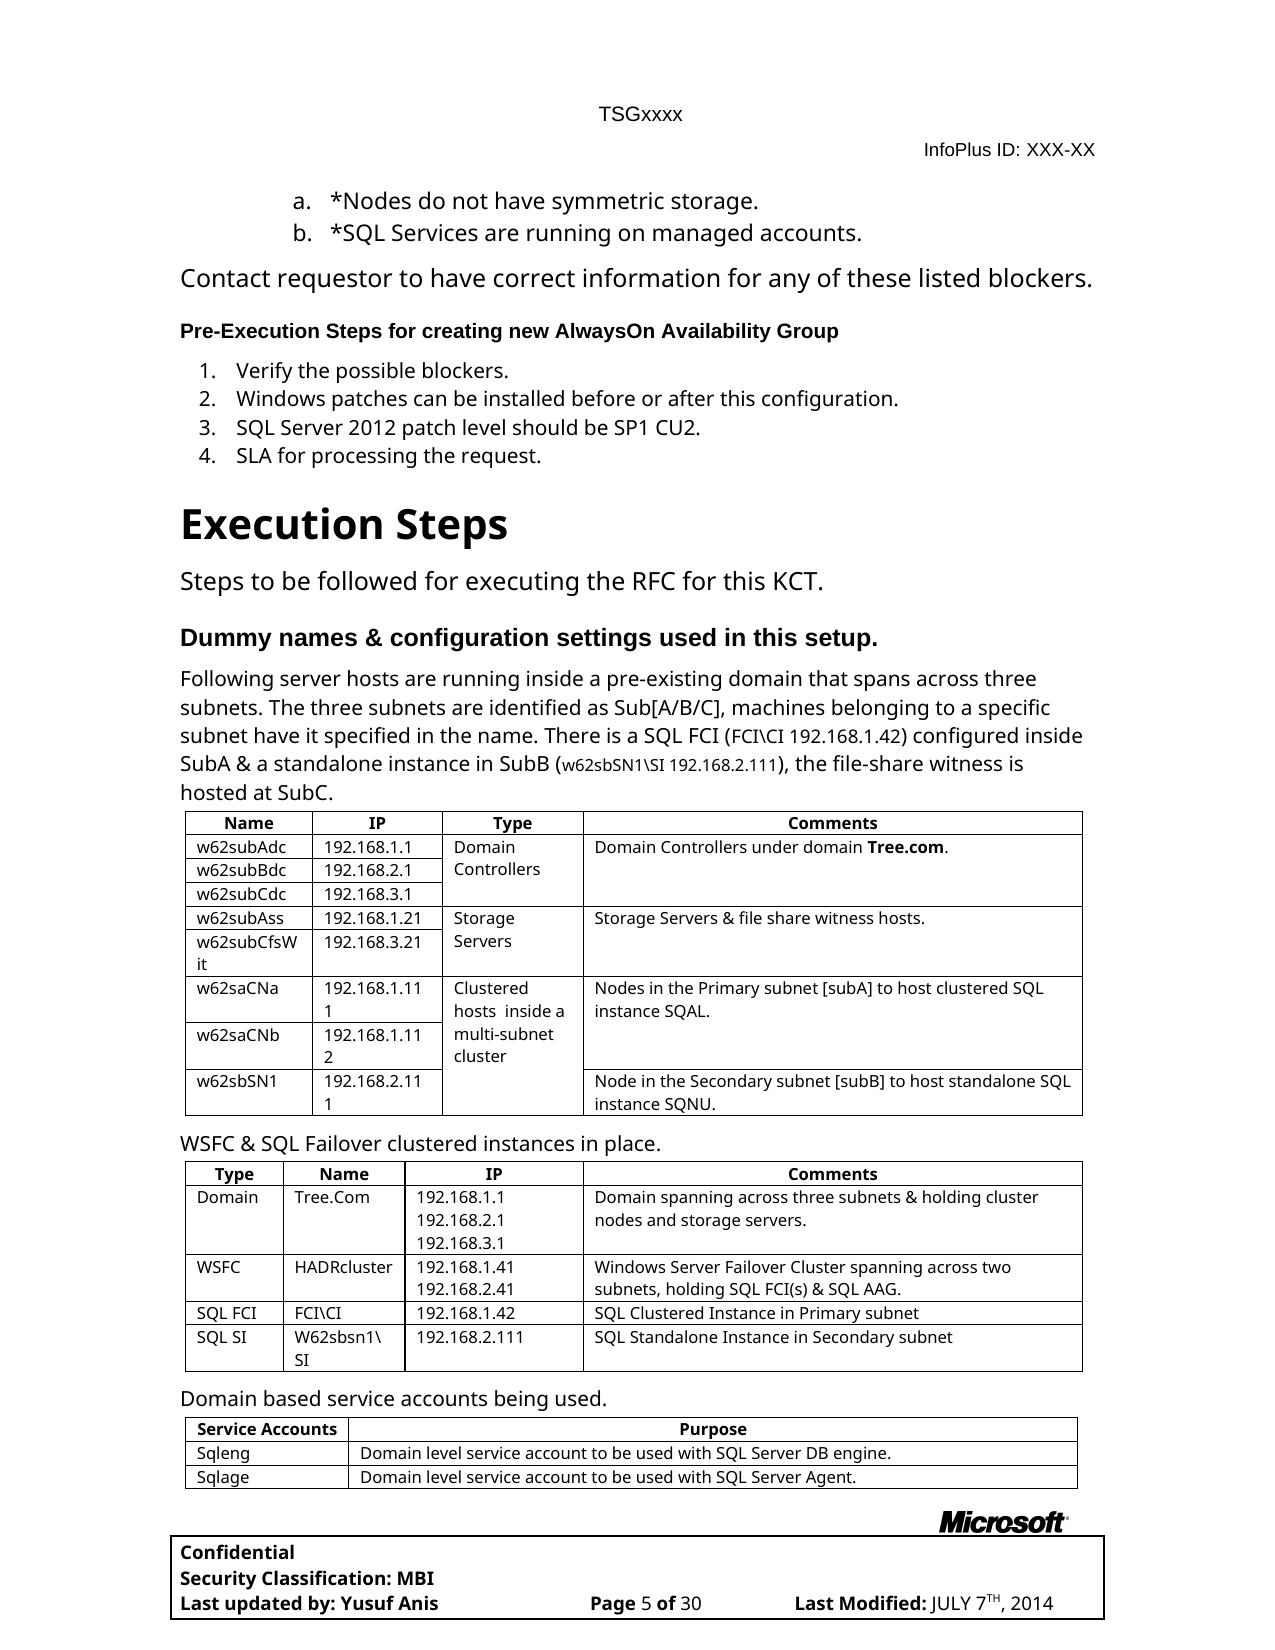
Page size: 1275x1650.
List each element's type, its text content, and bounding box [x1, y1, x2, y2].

table_cell FCI\CI [284, 1302, 404, 1324]
table_cell SQL FCI [186, 1302, 283, 1324]
subtitle Execution Steps [180, 494, 1095, 551]
table_cell SQL Standalone Instance in Secondary subnet [584, 1325, 1082, 1371]
table_cell 192.168.2.1 [313, 859, 442, 882]
table_cell Tree.Com [284, 1186, 404, 1254]
table_header IP [313, 812, 442, 834]
table_header Comments [584, 812, 1082, 834]
list Windows patches can be installed before or after this configuration. [199, 384, 1095, 413]
table_cell W62sbsn1\SI [284, 1325, 404, 1371]
text WSFC & SQL Failover clustered instances in place. [180, 1129, 1095, 1157]
table_cell Domain Controllers [443, 835, 583, 906]
subtitle Pre-Execution Steps for creating new AlwaysOn Availability Group [180, 319, 1095, 343]
table_cell 192.168.2.111 [313, 1070, 442, 1115]
table_header Comments [584, 1162, 1082, 1185]
table_cell w62sbSN1 [186, 1070, 312, 1115]
table_cell w62saCNa [186, 977, 312, 1022]
table_cell Storage Servers [443, 907, 583, 976]
table_header Type [186, 1162, 283, 1185]
table_cell 192.168.1.21 [313, 907, 442, 929]
table_header Name [186, 812, 312, 834]
list *SQL Services are running on managed accounts. [292, 217, 1095, 248]
table_cell w62subAss [186, 907, 312, 929]
table_cell Nodes in the Primary subnet [subA] to host clustered SQL instance SQAL. [584, 977, 1082, 1069]
text Steps to be followed for executing the RFC for this KCT. [180, 564, 1095, 598]
table_header Name [284, 1162, 404, 1185]
table_cell w62subAdc [186, 835, 312, 858]
table_cell Sqlage [186, 1466, 348, 1488]
table_cell 192.168.3.21 [313, 930, 442, 976]
text Domain based service accounts being used. [180, 1384, 1095, 1413]
table_cell 192.168.1.42 [406, 1302, 583, 1324]
table_cell SQL SI [186, 1325, 283, 1371]
list SLA for processing the request. [199, 441, 1095, 469]
table_cell 192.168.1.1 192.168.2.1 192.168.3.1 [406, 1186, 583, 1254]
table_cell Domain Controllers under domain Tree.com. [584, 835, 1082, 906]
table_cell 192.168.1.111 [313, 977, 442, 1022]
table_cell SQL Clustered Instance in Primary subnet [584, 1302, 1082, 1324]
text Following server hosts are running inside a pre-existing domain that spans across three subnets. The three subnets are identified as Sub[A/B/C], machines belonging to a specific subnet have it specified in the name. There is a SQL FCI (FCI\CI 192.168.1.42) configured inside SubA & a standalone instance in SubB (w62sbSN1\SI 192.168.2.111), the file-share witness is hosted at SubC. [180, 664, 1095, 806]
table_header Service Accounts [186, 1418, 348, 1441]
table_cell 192.168.1.41 192.168.2.41 [406, 1255, 583, 1301]
table_cell w62subBdc [186, 859, 312, 882]
table_header Purpose [349, 1418, 1077, 1441]
table_header Type [443, 812, 583, 834]
list SQL Server 2012 patch level should be SP1 CU2. [199, 413, 1095, 441]
table_cell 192.168.2.111 [406, 1325, 583, 1371]
table_cell Windows Server Failover Cluster spanning across two subnets, holding SQL FCI(s) & SQL AAG. [584, 1255, 1082, 1301]
table_cell WSFC [186, 1255, 283, 1301]
table_cell Storage Servers & file share witness hosts. [584, 907, 1082, 976]
picture [939, 1511, 1069, 1533]
table_cell 192.168.1.112 [313, 1023, 442, 1069]
table_cell Domain [186, 1186, 283, 1254]
table_cell Domain level service account to be used with SQL Server Agent. [349, 1466, 1077, 1488]
table_cell Node in the Secondary subnet [subB] to host standalone SQL instance SQNU. [584, 1070, 1082, 1115]
table_cell w62subCfsWit [186, 930, 312, 976]
table_header IP [406, 1162, 583, 1185]
list *Nodes do not have symmetric storage. [292, 185, 1095, 217]
list Verify the possible blockers. [199, 356, 1095, 384]
table_cell 192.168.3.1 [313, 883, 442, 906]
table_cell Domain spanning across three subnets & holding cluster nodes and storage servers. [584, 1186, 1082, 1254]
text Contact requestor to have correct information for any of these listed blockers. [180, 260, 1095, 294]
table_cell HADRcluster [284, 1255, 404, 1301]
table_cell 192.168.1.1 [313, 835, 442, 858]
table_cell w62saCNb [186, 1023, 312, 1069]
table_cell w62subCdc [186, 883, 312, 906]
table_cell Clustered hosts inside a multi-subnet cluster [443, 977, 583, 1115]
table_cell Domain level service account to be used with SQL Server DB engine. [349, 1442, 1077, 1464]
subtitle Dummy names & configuration settings used in this setup. [180, 623, 1095, 652]
table_cell Sqleng [186, 1442, 348, 1464]
